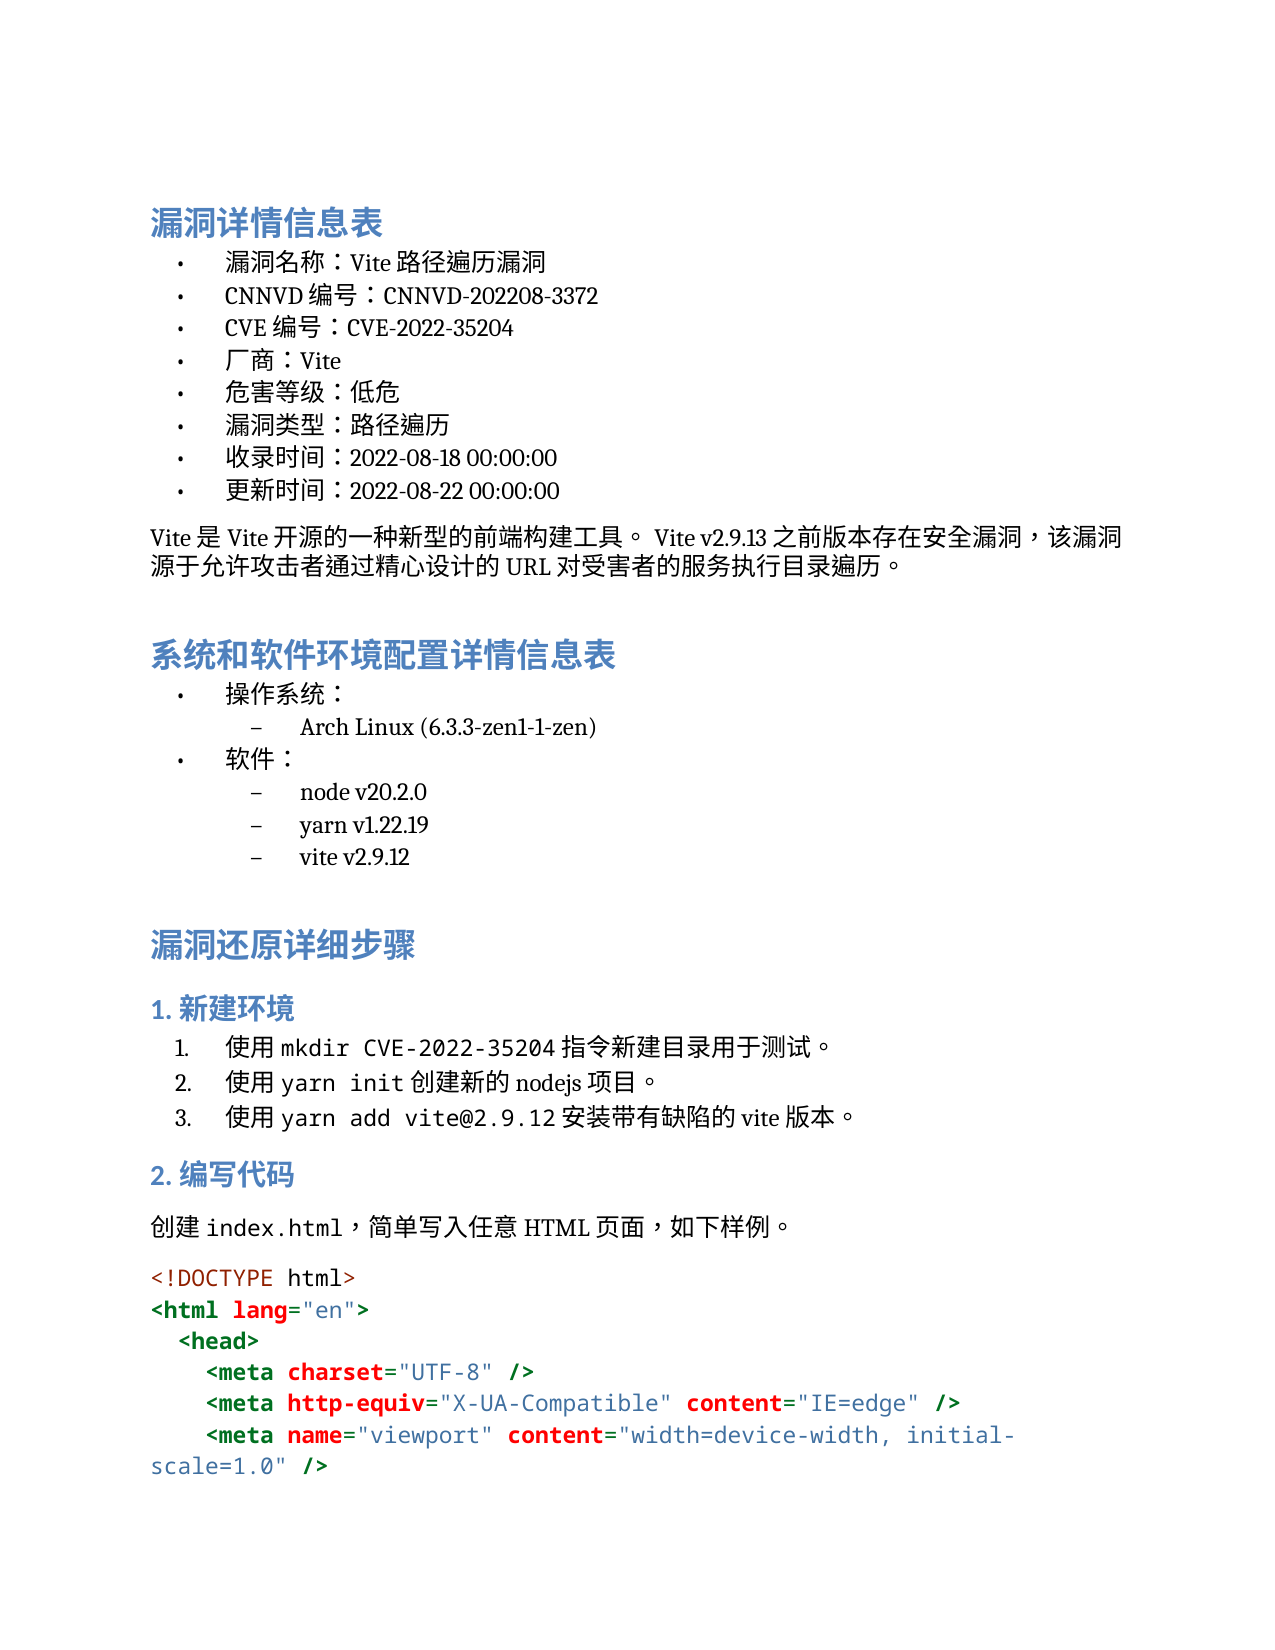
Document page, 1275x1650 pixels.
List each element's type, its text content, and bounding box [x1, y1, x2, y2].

list 收录时间：2022-08-18 00:00:00 [175, 444, 1125, 473]
subtitle 漏洞还原详细步骤 [150, 922, 1125, 967]
list Arch Linux (6.3.3-zen1-1-zen) [250, 713, 1125, 742]
subtitle 1. 新建环境 [150, 988, 1125, 1028]
list 使用 yarn init 创建新的 nodejs 项目。 [175, 1067, 1125, 1098]
list yarn v1.22.19 [250, 811, 1125, 839]
subtitle 系统和软件环境配置详情信息表 [150, 632, 1125, 677]
subtitle 2. 编写代码 [150, 1154, 1125, 1193]
list 厂商：Vite [175, 347, 1125, 375]
list CNNVD 编号：CNNVD-202208-3372 [175, 282, 1125, 310]
list 更新时间：2022-08-22 00:00:00 [175, 477, 1125, 505]
list 漏洞类型：路径遍历 [175, 412, 1125, 440]
list 漏洞名称：Vite 路径遍历漏洞 [175, 249, 1125, 278]
list node v20.2.0 [250, 778, 1125, 807]
list 使用 yarn add vite@2.9.12 安装带有缺陷的 vite 版本。 [175, 1102, 1125, 1133]
list 使用 mkdir CVE-2022-35204 指令新建目录用于测试。 [175, 1032, 1125, 1063]
text 创建 index.html，简单写入任意 HTML 页面，如下样例。 [150, 1212, 1125, 1243]
text Vite 是 Vite 开源的一种新型的前端构建工具。 Vite v2.9.13 之前版本存在安全漏洞，该漏洞源于允许攻击者通过精心设计的 URL 对受害者的服务执行目录遍历。 [150, 524, 1125, 582]
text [150, 1262, 1125, 1481]
list 软件： [175, 746, 1125, 774]
list 操作系统： [175, 681, 1125, 709]
list vite v2.9.12 [250, 843, 1125, 872]
list CVE 编号：CVE-2022-35204 [175, 314, 1125, 343]
list 危害等级：低危 [175, 379, 1125, 408]
subtitle 漏洞详情信息表 [150, 200, 1125, 245]
